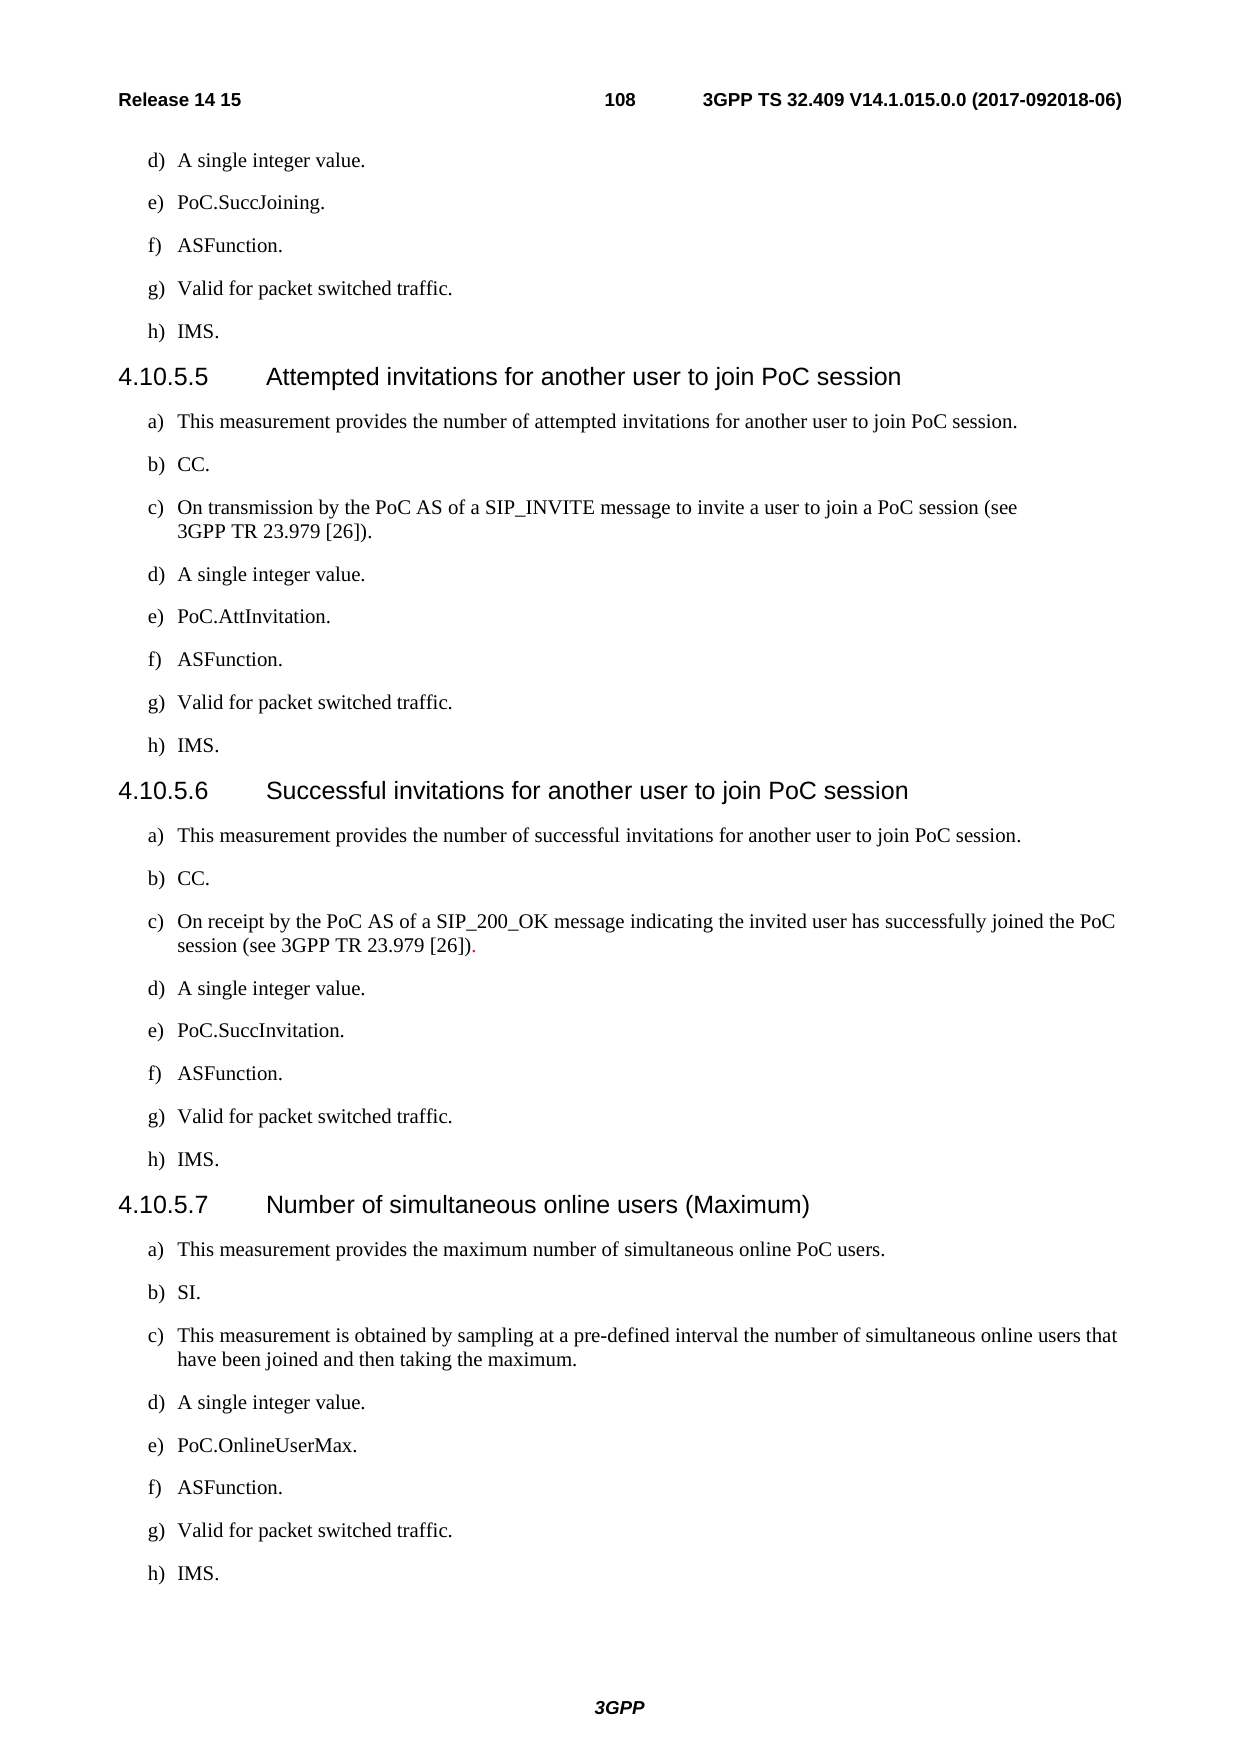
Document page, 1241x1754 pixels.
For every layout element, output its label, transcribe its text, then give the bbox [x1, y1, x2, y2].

list PoC.SuccJoining. [148, 190, 1122, 214]
list On receipt by the PoC AS of a SIP_200_OK message indicating the invited user has successfully joined the PoC session (see 3GPP TR 23.979 [26]). [148, 909, 1122, 957]
list CC. [148, 866, 1122, 890]
list A single integer value. [148, 562, 1122, 586]
subtitle 4.10.5.5 Attempted invitations for another user to join PoC session [118, 362, 1122, 390]
list ASFunction. [148, 233, 1122, 257]
list PoC.OnlineUserMax. [148, 1432, 1122, 1457]
list This measurement provides the maximum number of simultaneous online PoC users. [148, 1237, 1122, 1261]
list ASFunction. [148, 1061, 1122, 1085]
list Valid for packet switched traffic. [148, 690, 1122, 714]
list IMS. [148, 1147, 1122, 1171]
list On transmission by the PoC AS of a SIP_INVITE message to invite a user to join a PoC session (see 3GPP TR 23.979 [26]). [148, 495, 1122, 543]
list PoC.SuccInvitation. [148, 1018, 1122, 1042]
list PoC.AttInvitation. [148, 604, 1122, 628]
list Valid for packet switched traffic. [148, 1104, 1122, 1128]
list A single integer value. [148, 1390, 1122, 1414]
list CC. [148, 452, 1122, 476]
list This measurement provides the number of successful invitations for another user to join PoC session. [148, 823, 1122, 847]
list A single integer value. [148, 147, 1122, 172]
list IMS. [148, 319, 1122, 343]
list ASFunction. [148, 647, 1122, 671]
list ASFunction. [148, 1475, 1122, 1499]
list A single integer value. [148, 976, 1122, 1000]
subtitle 4.10.5.7 Number of simultaneous online users (Maximum) [118, 1190, 1122, 1218]
list Valid for packet switched traffic. [148, 1518, 1122, 1542]
list Valid for packet switched traffic. [148, 276, 1122, 300]
list IMS. [148, 1561, 1122, 1585]
subtitle 4.10.5.6 Successful invitations for another user to join PoC session [118, 776, 1122, 804]
list IMS. [148, 733, 1122, 757]
list This measurement is obtained by sampling at a pre-defined interval the number of simultaneous online users that have been joined and then taking the maximum. [148, 1323, 1122, 1371]
list SI. [148, 1280, 1122, 1304]
list This measurement provides the number of attempted invitations for another user to join PoC session. [148, 409, 1122, 433]
